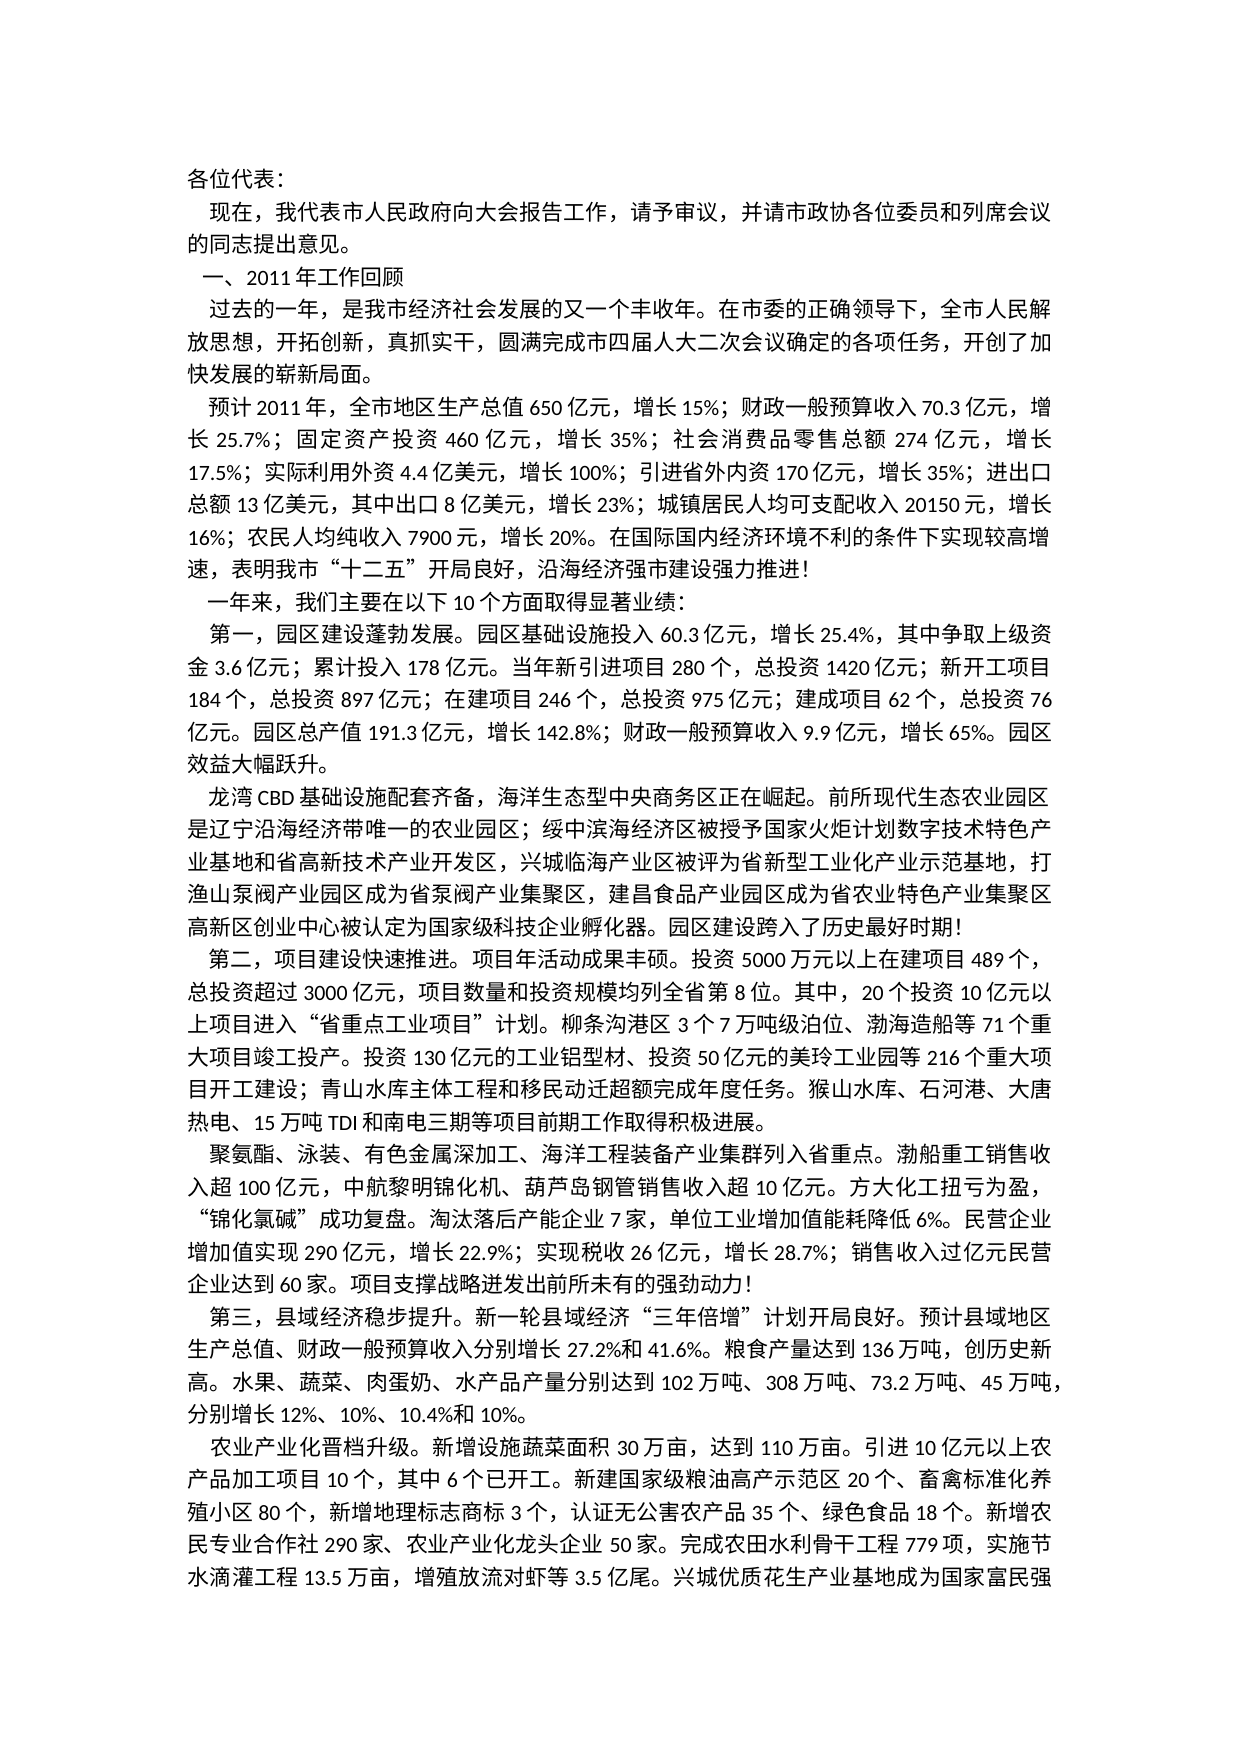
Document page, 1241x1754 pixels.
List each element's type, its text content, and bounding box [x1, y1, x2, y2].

text 一、2011年工作回顾 [187, 259, 1053, 292]
text 第三，县域经济稳步提升。新一轮县域经济“三年倍增”计划开局良好。预计县域地区生产总值、财政一般预算收入分别增长 27.2%和41.6%。粮食产量达到136万吨，创历史新高。水果、蔬菜、肉蛋奶、水产品产量分别达到102万吨、308万吨、73.2万吨、45万吨，分别增长12%、10%、10.4%和10%。 [187, 1299, 1053, 1429]
text 第二，项目建设快速推进。项目年活动成果丰硕。投资5000万元以上在建项目489个，总投资超过3000亿元，项目数量和投资规模均列全省第8位。其中，20个投资10亿元以上项目进入“省重点工业项目”计划。柳条沟港区3个7万吨级泊位、渤海造船等71个重大项目竣工投产。投资130亿元的工业铝型材、投资50亿元的美玲工业园等216个重大项目开工建设；青山水库主体工程和移民动迁超额完成年度任务。猴山水库、石河港、大唐热电、15万吨TDI和南电三期等项目前期工作取得积极进展。 [187, 942, 1053, 1137]
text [187, 1429, 1053, 1592]
text 现在，我代表市人民政府向大会报告工作，请予审议，并请市政协各位委员和列席会议的同志提出意见。 [187, 194, 1053, 259]
text 过去的一年，是我市经济社会发展的又一个丰收年。在市委的正确领导下，全市人民解放思想，开拓创新，真抓实干，圆满完成市四届人大二次会议确定的各项任务，开创了加快发展的崭新局面。 [187, 292, 1053, 389]
text 各位代表： [187, 162, 1053, 194]
text 预计2011年，全市地区生产总值650亿元，增长15%；财政一般预算收入70.3亿元，增长25.7%；固定资产投资460亿元，增长35%；社会消费品零售总额274亿元，增长17.5%；实际利用外资4.4亿美元，增长100%；引进省外内资170亿元，增长35%；进出口总额13亿美元，其中出口8亿美元，增长23%；城镇居民人均可支配收入20150元，增长16%；农民人均纯收入7900元，增长20%。在国际国内经济环境不利的条件下实现较高增速，表明我市“十二五”开局良好，沿海经济强市建设强力推进！ [187, 389, 1053, 584]
text 龙湾CBD基础设施配套齐备，海洋生态型中央商务区正在崛起。前所现代生态农业园区是辽宁沿海经济带唯一的农业园区；绥中滨海经济区被授予国家火炬计划数字技术特色产业基地和省高新技术产业开发区，兴城临海产业区被评为省新型工业化产业示范基地，打渔山泵阀产业园区成为省泵阀产业集聚区，建昌食品产业园区成为省农业特色产业集聚区，高新区创业中心被认定为国家级科技企业孵化器。园区建设跨入了历史最好时期！ [187, 779, 1053, 942]
text 一年来，我们主要在以下10个方面取得显著业绩： [187, 584, 1053, 617]
text 聚氨酯、泳装、有色金属深加工、海洋工程装备产业集群列入省重点。渤船重工销售收入超100亿元，中航黎明锦化机、葫芦岛钢管销售收入超10亿元。方大化工扭亏为盈，“锦化氯碱”成功复盘。淘汰落后产能企业7家，单位工业增加值能耗降低6%。民营企业增加值实现290亿元，增长22.9%；实现税收26亿元，增长28.7%；销售收入过亿元民营企业达到60家。项目支撑战略迸发出前所未有的强劲动力！ [187, 1137, 1053, 1299]
text 第一，园区建设蓬勃发展。园区基础设施投入60.3亿元，增长25.4%，其中争取上级资金3.6亿元；累计投入178亿元。当年新引进项目280个，总投资1420亿元；新开工项目184个，总投资897亿元；在建项目246个，总投资975亿元；建成项目62个，总投资76亿元。园区总产值191.3亿元，增长142.8%；财政一般预算收入9.9亿元，增长65%。园区效益大幅跃升。 [187, 617, 1053, 779]
